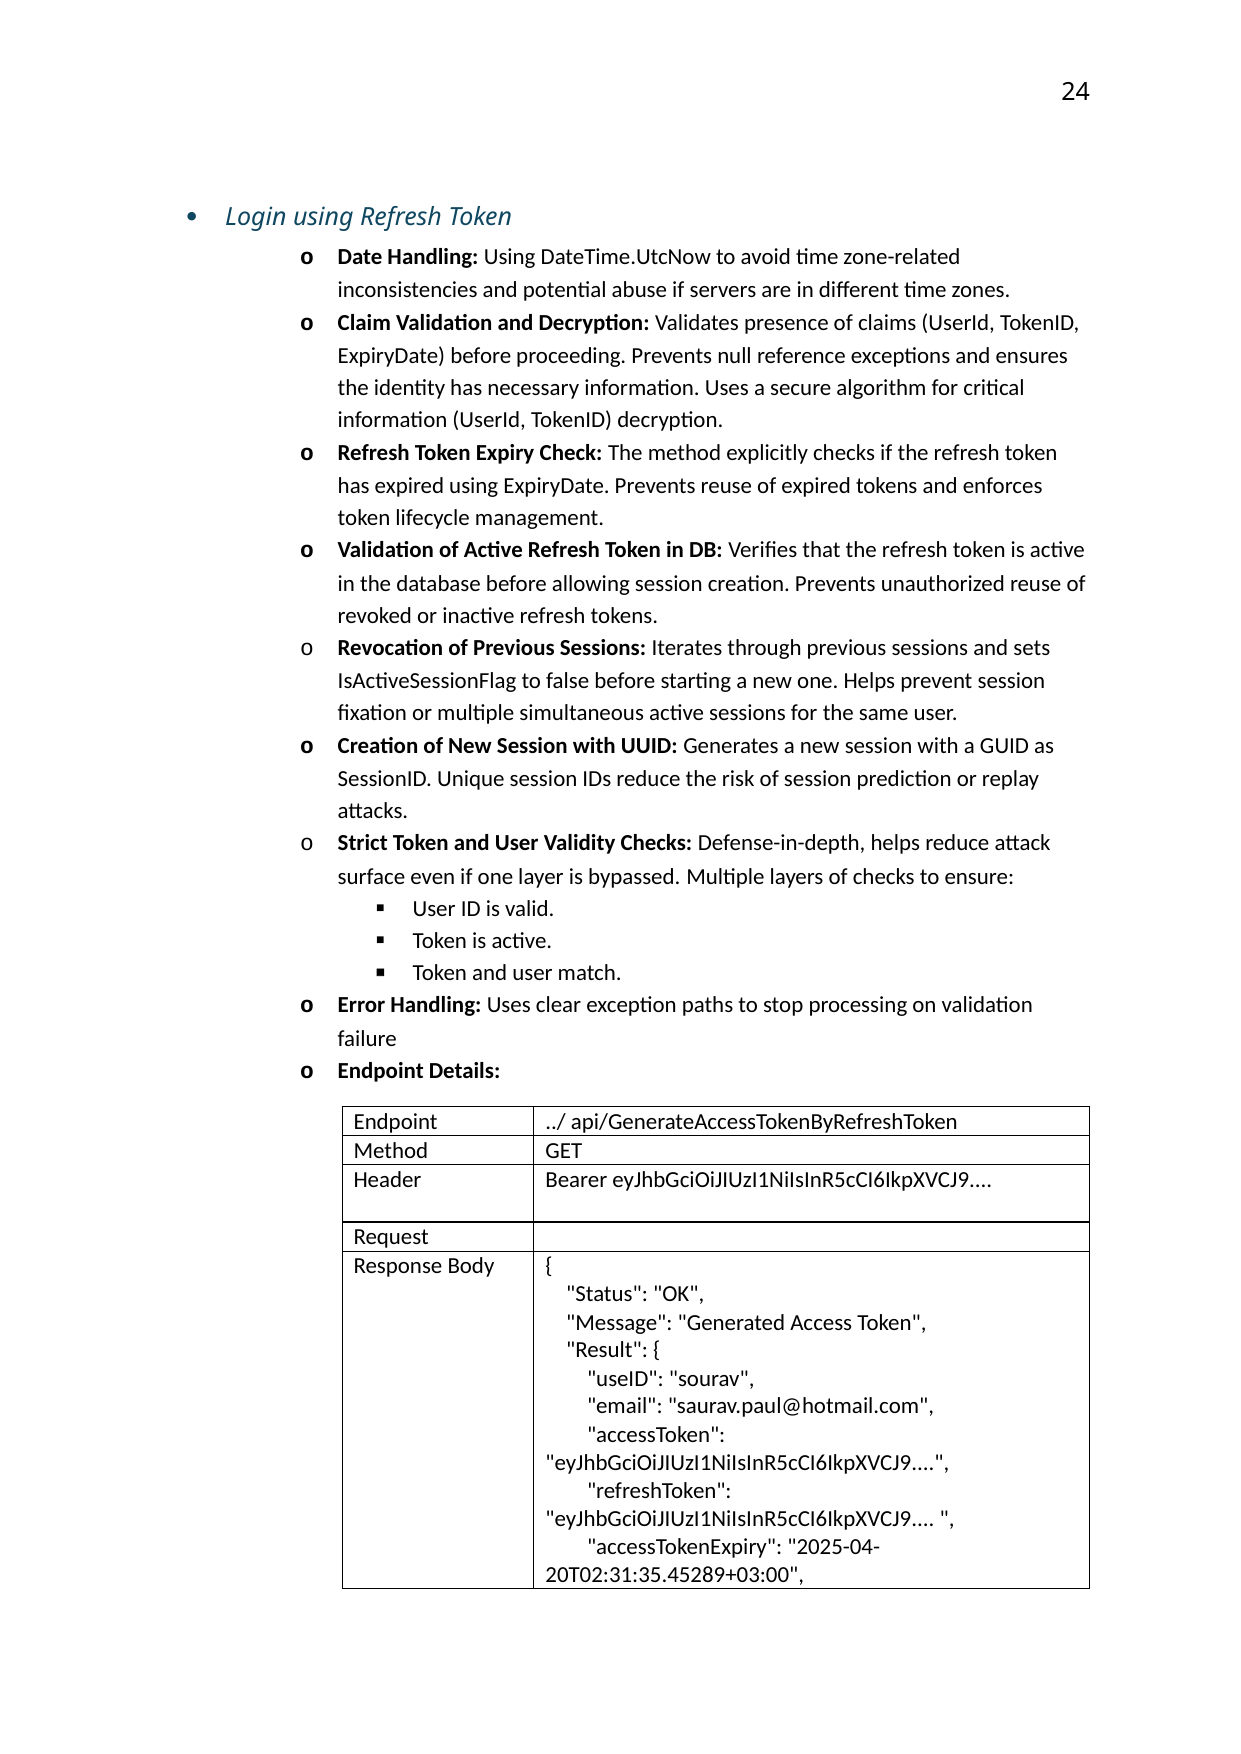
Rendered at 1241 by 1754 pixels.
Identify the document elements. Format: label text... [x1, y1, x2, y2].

list User ID is valid. [375, 894, 1090, 922]
table_header ../ api/GenerateAccessTokenByRefreshToken [534, 1107, 1089, 1135]
subtitle Login using Refresh Token [187, 199, 1090, 233]
table_cell [534, 1223, 1089, 1251]
list Token is active. [375, 926, 1090, 954]
table_cell Header [343, 1165, 533, 1221]
table_cell Response Body [343, 1252, 533, 1588]
list Token and user match. [375, 958, 1090, 986]
table_cell GET [534, 1136, 1089, 1164]
table_cell Bearer eyJhbGciOiJIUzI1NiIsInR5cCI6IkpXVCJ9.... [534, 1165, 1089, 1221]
list Error Handling: Uses clear exception paths to stop processing on validation failure [300, 991, 1090, 1052]
list Strict Token and User Validity Checks: Defense-in-depth, helps reduce attack surface even if one layer is bypassed. Multiple layers of checks to ensure: [300, 828, 1090, 890]
table_cell Request [343, 1223, 533, 1251]
list Creation of New Session with UUID: Generates a new session with a GUID as SessionID. Unique session IDs reduce the risk of session prediction or replay attacks. [300, 731, 1090, 824]
table_header Endpoint [343, 1107, 533, 1135]
list Refresh Token Expiry Check: The method explicitly checks if the refresh token has expired using ExpiryDate. Prevents reuse of expired tokens and enforces token lifecycle management. [300, 438, 1090, 531]
list Endpoint Details: [300, 1056, 1090, 1085]
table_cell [534, 1252, 1089, 1588]
list Claim Validation and Decryption: Validates presence of claims (UserId, TokenID, ExpiryDate) before proceeding. Prevents null reference exceptions and ensures the identity has necessary information. Uses a secure algorithm for critical information (UserId, TokenID) decryption. [300, 308, 1090, 433]
list Date Handling: Using DateTime.UtcNow to avoid time zone-related inconsistencies and potential abuse if servers are in different time zones. [300, 242, 1090, 303]
list Revocation of Previous Sessions: Iterates through previous sessions and sets IsActiveSessionFlag to false before starting a new one. Helps prevent session fixation or multiple simultaneous active sessions for the same user. [300, 633, 1090, 727]
table_cell Method [343, 1136, 533, 1164]
list Validation of Active Refresh Token in DB: Verifies that the refresh token is active in the database before allowing session creation. Prevents unauthorized reuse of revoked or inactive refresh tokens. [300, 535, 1090, 629]
